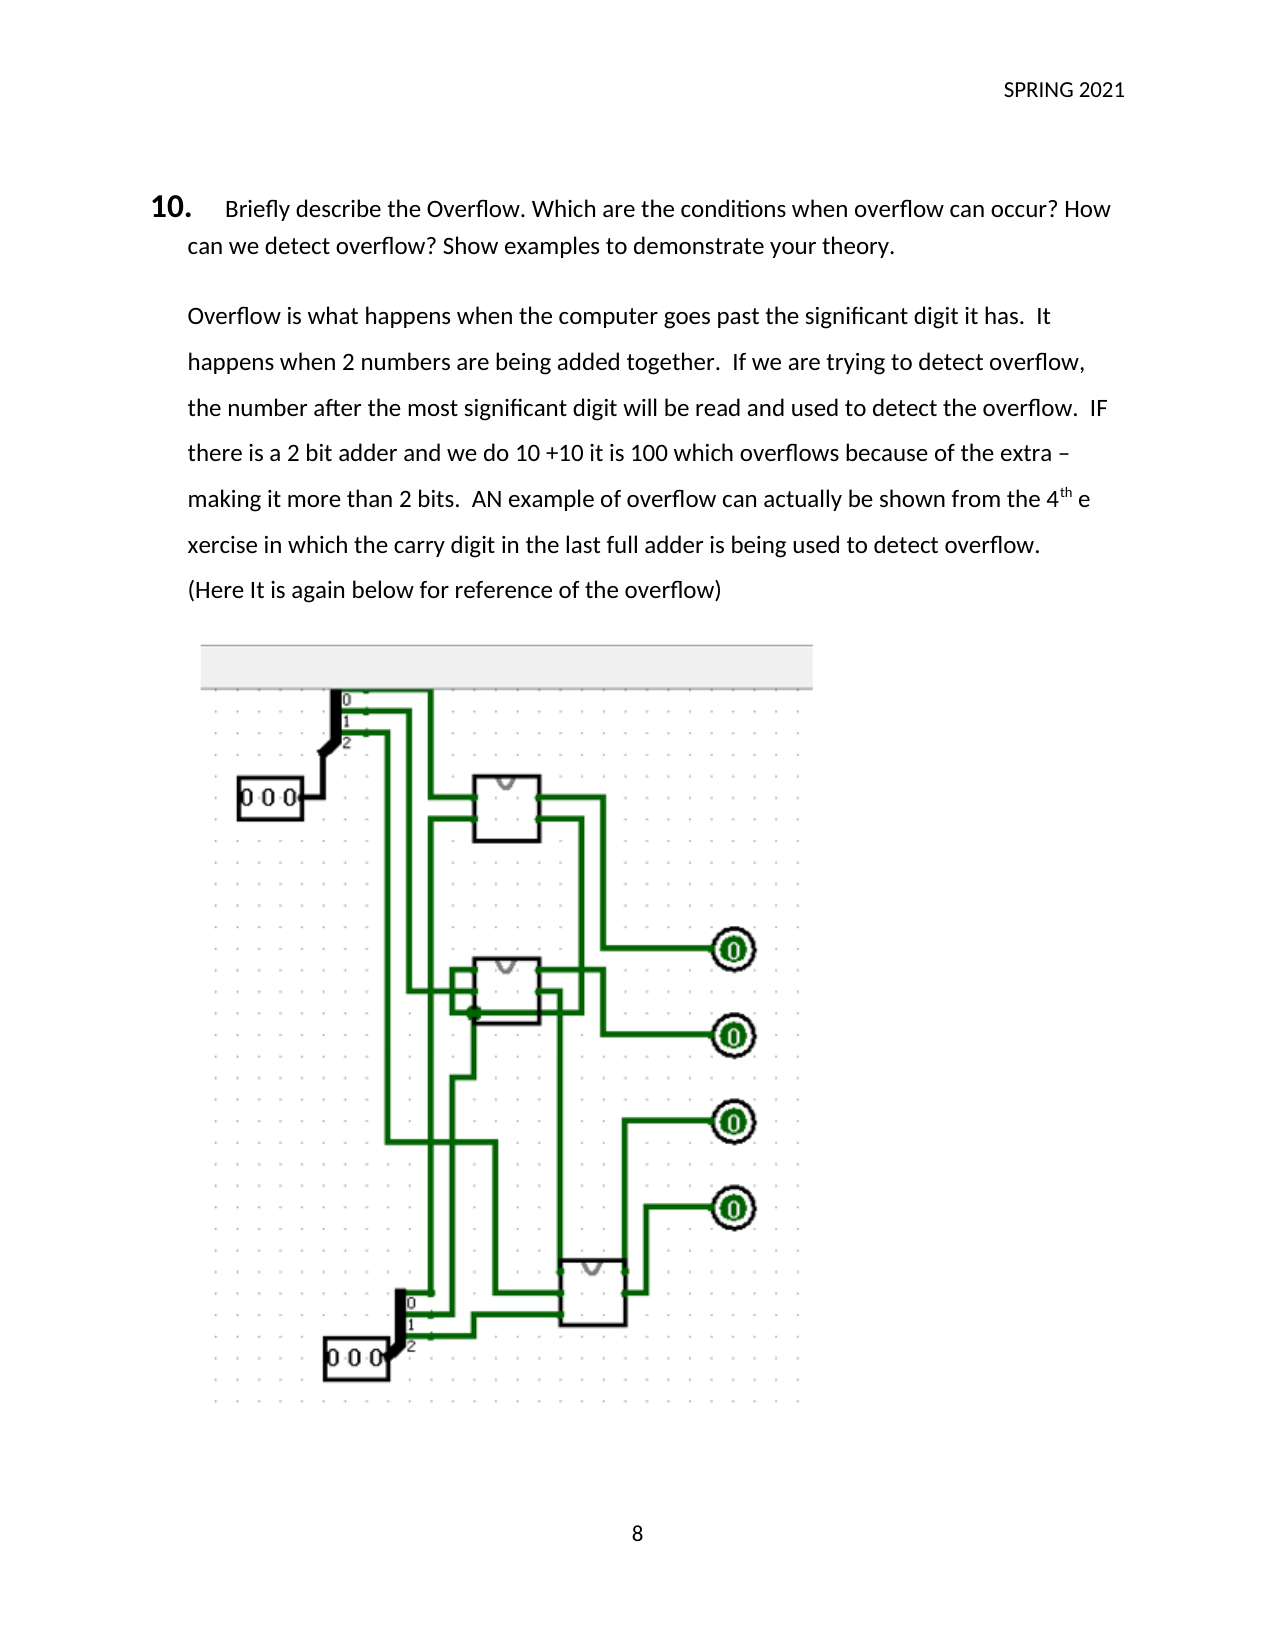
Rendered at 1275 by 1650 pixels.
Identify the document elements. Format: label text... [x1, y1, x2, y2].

list Overflow is what happens when the computer goes past the significant digit it has. It happens when 2 numbers are being added together. If we are trying to detect overflow, the number after the most significant digit will be read and used to detect the overflow. IF there is a 2 bit adder and we do 10 +10 it is 100 which overflows because of the extra – making it more than 2 bits. AN example of overflow can actually be shown from the 4th e xercise in which the carry digit in the last full adder is being used to detect overflow. [187, 300, 1125, 559]
list Briefly describe the Overflow. Which are the conditions when overflow can occur? How can we detect overflow? Show examples to demonstrate your theory. [150, 185, 1125, 261]
picture [187, 620, 846, 1410]
list (Here It is again below for reference of the overflow) [187, 574, 1125, 605]
